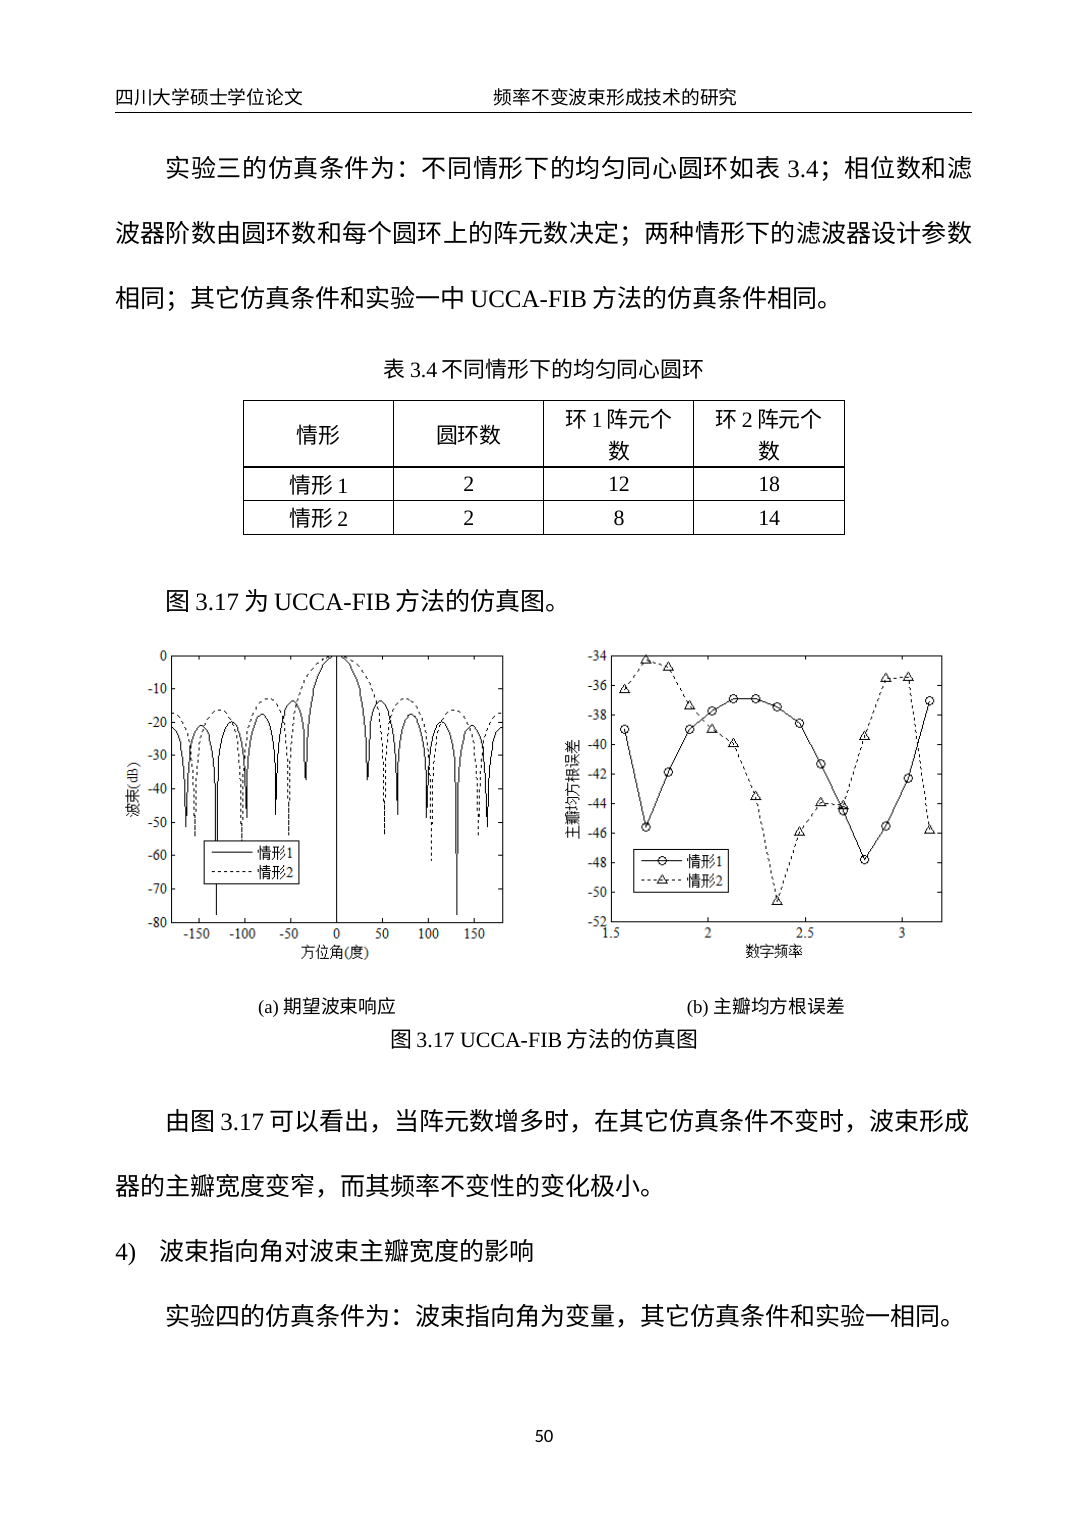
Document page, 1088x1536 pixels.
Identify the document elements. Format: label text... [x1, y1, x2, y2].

table_cell 情形1 [244, 468, 393, 500]
text 由图3.17可以看出，当阵元数增多时，在其它仿真条件不变时，波束形成器的主瓣宽度变窄，而其频率不变性的变化极小。 [115, 1087, 972, 1217]
text 图3.17为UCCA-FIB方法的仿真图。 [115, 567, 972, 632]
table_cell 8 [544, 501, 693, 533]
table_cell 12 [544, 468, 693, 500]
picture [115, 632, 543, 962]
table_header 环2阵元个数 [694, 401, 844, 466]
picture [555, 632, 982, 961]
text 实验三的仿真条件为：不同情形下的均匀同心圆环如表3.4；相位数和滤波器阶数由圆环数和每个圆环上的阵元数决定；两种情形下的滤波器设计参数相同；其它仿真条件和实验一中UCCA-FIB方法的仿真条件相同。 [115, 134, 972, 329]
list 波束指向角对波束主瓣宽度的影响 [115, 1217, 972, 1282]
table_cell 18 [694, 468, 844, 500]
table_cell 情形2 [244, 501, 393, 533]
table_header (a) 期望波束响应 [104, 632, 544, 1022]
text 表3.4不同情形下的均匀同心圆环 [115, 352, 972, 384]
table_cell 14 [694, 501, 844, 533]
table_cell 2 [394, 468, 543, 500]
text 实验四的仿真条件为：波束指向角为变量，其它仿真条件和实验一相同。 [115, 1282, 972, 1347]
table_cell 2 [394, 501, 543, 533]
text 图3.17 UCCA-FIB方法的仿真图 [115, 1022, 972, 1054]
table_header (b) 主瓣均方根误差 [544, 632, 983, 1022]
table_header 圆环数 [394, 401, 543, 466]
table_header 环1阵元个数 [544, 401, 693, 466]
table_header 情形 [244, 401, 393, 466]
